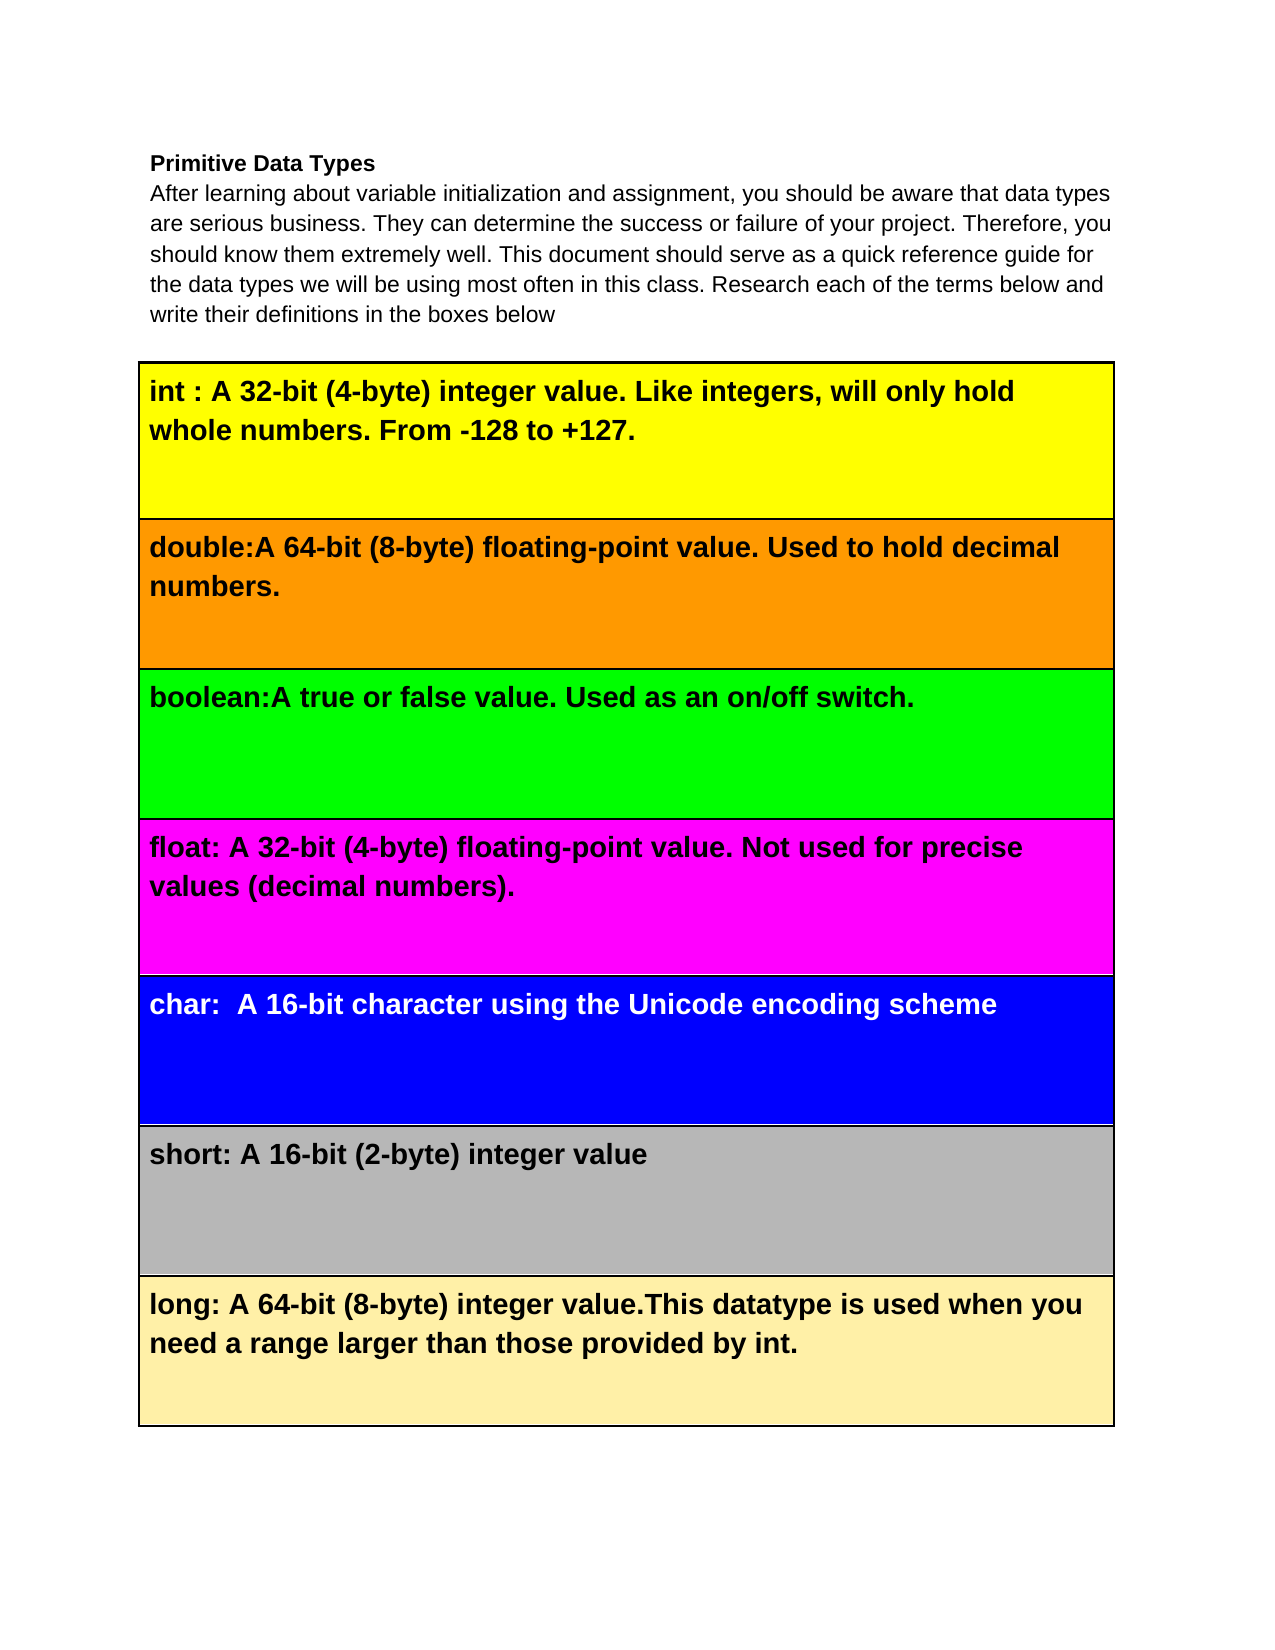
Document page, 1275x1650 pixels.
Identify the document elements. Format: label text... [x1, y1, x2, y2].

table_cell float: A 32-bit (4-byte) floating-point value. Not used for precise values (decimal numbers). [140, 820, 1113, 974]
table_cell double:A 64-bit (8-byte) floating-point value. Used to hold decimal numbers. [140, 520, 1113, 668]
table_cell char: A 16-bit character using the Unicode encoding scheme [140, 977, 1113, 1124]
table_cell long: A 64-bit (8-byte) integer value.This datatype is used when you need a range larger than those provided by int. [140, 1277, 1113, 1424]
text Primitive Data Types [150, 150, 1125, 176]
table_header int : A 32-bit (4-byte) integer value. Like integers, will only hold whole numbers. From -128 to +127. [140, 364, 1113, 518]
text After learning about variable initialization and assignment, you should be aware that data types are serious business. They can determine the success or failure of your project. Therefore, you should know them extremely well. This document should serve as a quick reference guide for the data types we will be using most often in this class. Research each of the terms below and write their definitions in the boxes below [150, 180, 1125, 327]
table_cell boolean:A true or false value. Used as an on/off switch. [140, 670, 1113, 818]
table_cell short: A 16-bit (2-byte) integer value [140, 1127, 1113, 1274]
